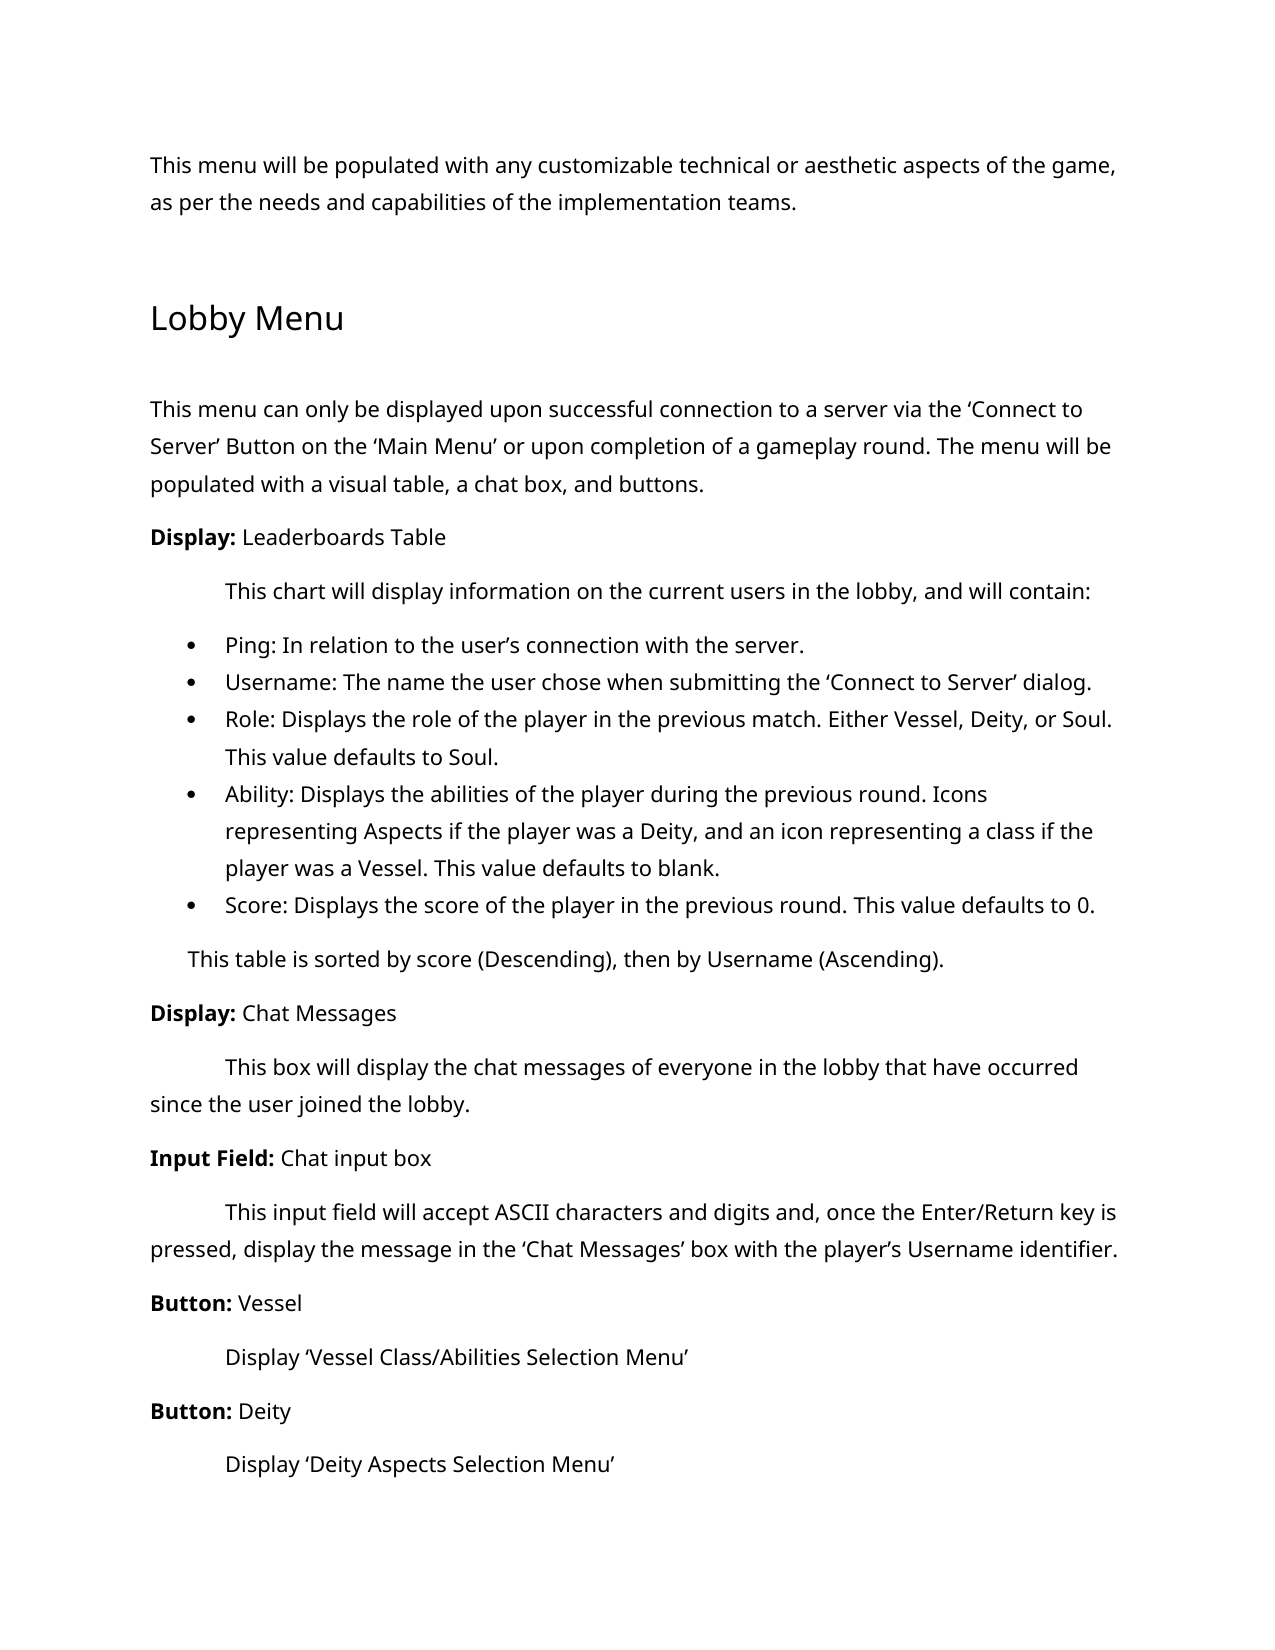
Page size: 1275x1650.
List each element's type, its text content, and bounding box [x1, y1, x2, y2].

text Display ‘Vessel Class/Abilities Selection Menu’ [150, 1342, 1125, 1372]
text This menu will be populated with any customizable technical or aesthetic aspects of the game, as per the needs and capabilities of the implementation teams. [150, 150, 1125, 217]
text Button: Deity [150, 1396, 1125, 1425]
text This menu can only be displayed upon successful connection to a server via the ‘Connect to Server’ Button on the ‘Main Menu’ or upon completion of a gameplay round. The menu will be populated with a visual table, a chat box, and buttons. [150, 394, 1125, 498]
text This box will display the chat messages of everyone in the lobby that have occurred since the user joined the lobby. [150, 1052, 1125, 1119]
text Button: Vessel [150, 1288, 1125, 1318]
text This table is sorted by score (Descending), then by Username (Ascending). [187, 944, 1125, 974]
text Display: Leaderboards Table [150, 522, 1125, 552]
text Display ‘Deity Aspects Selection Menu’ [150, 1449, 1125, 1479]
text Display: Chat Messages [150, 998, 1125, 1028]
subtitle Lobby Menu [150, 295, 1125, 340]
list Username: The name the user chose when submitting the ‘Connect to Server’ dialog. [187, 667, 1125, 697]
text This chart will display information on the current users in the lobby, and will contain: [150, 576, 1125, 606]
list Ping: In relation to the user’s connection with the server. [187, 630, 1125, 660]
list Role: Displays the role of the player in the previous match. Either Vessel, Deity, or Soul. This value defaults to Soul. [187, 704, 1125, 771]
text This input field will accept ASCII characters and digits and, once the Enter/Return key is pressed, display the message in the ‘Chat Messages’ box with the player’s Username identifier. [150, 1197, 1125, 1264]
list Ability: Displays the abilities of the player during the previous round. Icons representing Aspects if the player was a Deity, and an icon representing a class if the player was a Vessel. This value defaults to blank. [187, 779, 1125, 883]
text Input Field: Chat input box [150, 1143, 1125, 1173]
list Score: Displays the score of the player in the previous round. This value defaults to 0. [187, 890, 1125, 920]
